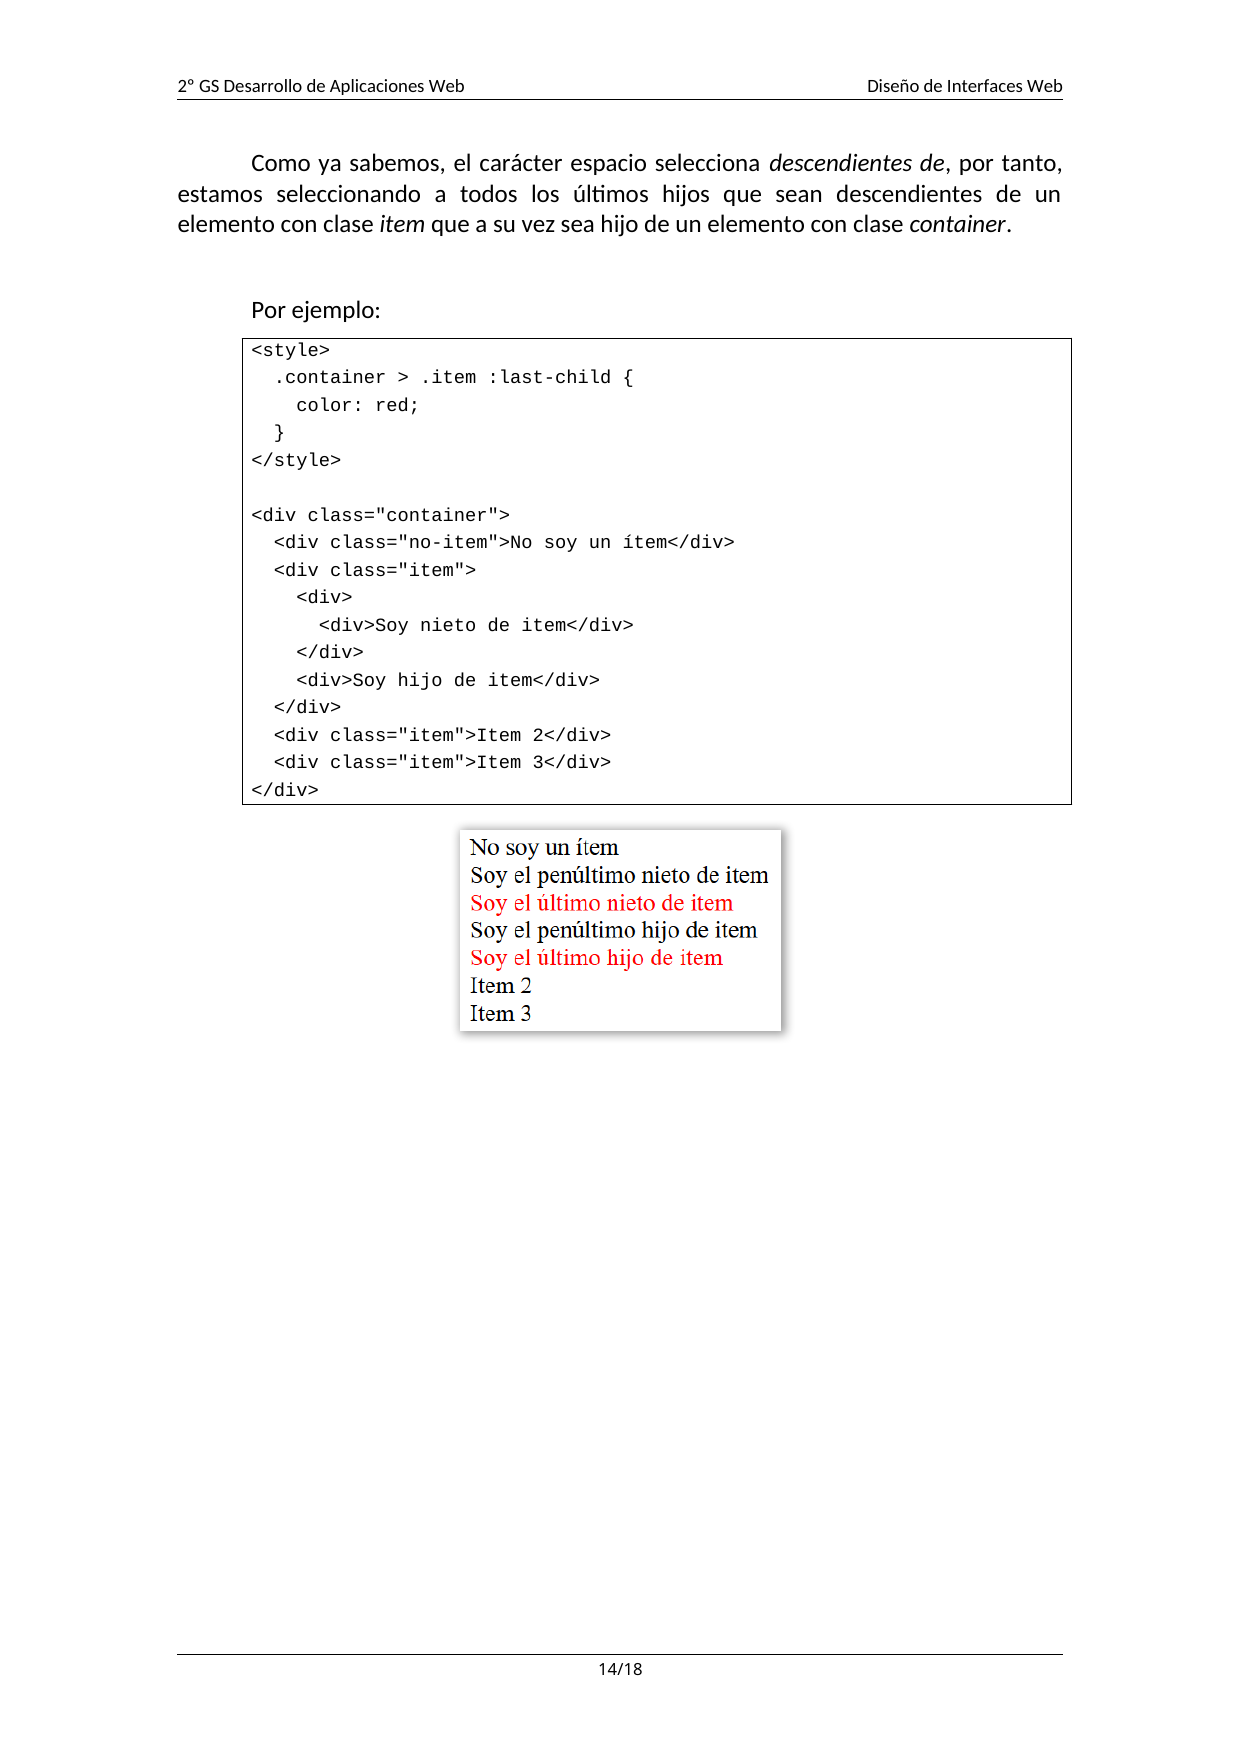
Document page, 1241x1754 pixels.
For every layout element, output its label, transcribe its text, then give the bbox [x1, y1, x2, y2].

text </style> [243, 448, 1071, 472]
text <div class="container"> [243, 503, 1071, 527]
text Por ejemplo: [177, 295, 1063, 325]
text } [243, 420, 1071, 444]
text <style> [243, 339, 1071, 362]
text </div> [243, 640, 1071, 664]
text <div class="no-item">No soy un ítem</div> [243, 530, 1071, 554]
text color: red; [243, 393, 1071, 417]
text <div>Soy nieto de item</div> [243, 613, 1071, 637]
text <div> [243, 585, 1071, 609]
picture [460, 830, 781, 1031]
text <div class="item"> [243, 558, 1071, 582]
text <div class="item">Item 3</div> [243, 750, 1071, 774]
text .container > .item :last-child { [243, 365, 1071, 389]
text <div class="item">Item 2</div> [243, 723, 1071, 747]
text </div> [243, 778, 1071, 804]
text </div> [243, 695, 1071, 719]
text <div>Soy hijo de item</div> [243, 668, 1071, 692]
text Como ya sabemos, el carácter espacio selecciona descendientes de, por tanto, estamos seleccionando a todos los últimos hijos que sean descendientes de un elemento con clase item que a su vez sea hijo de un elemento con clase container. [177, 148, 1063, 239]
